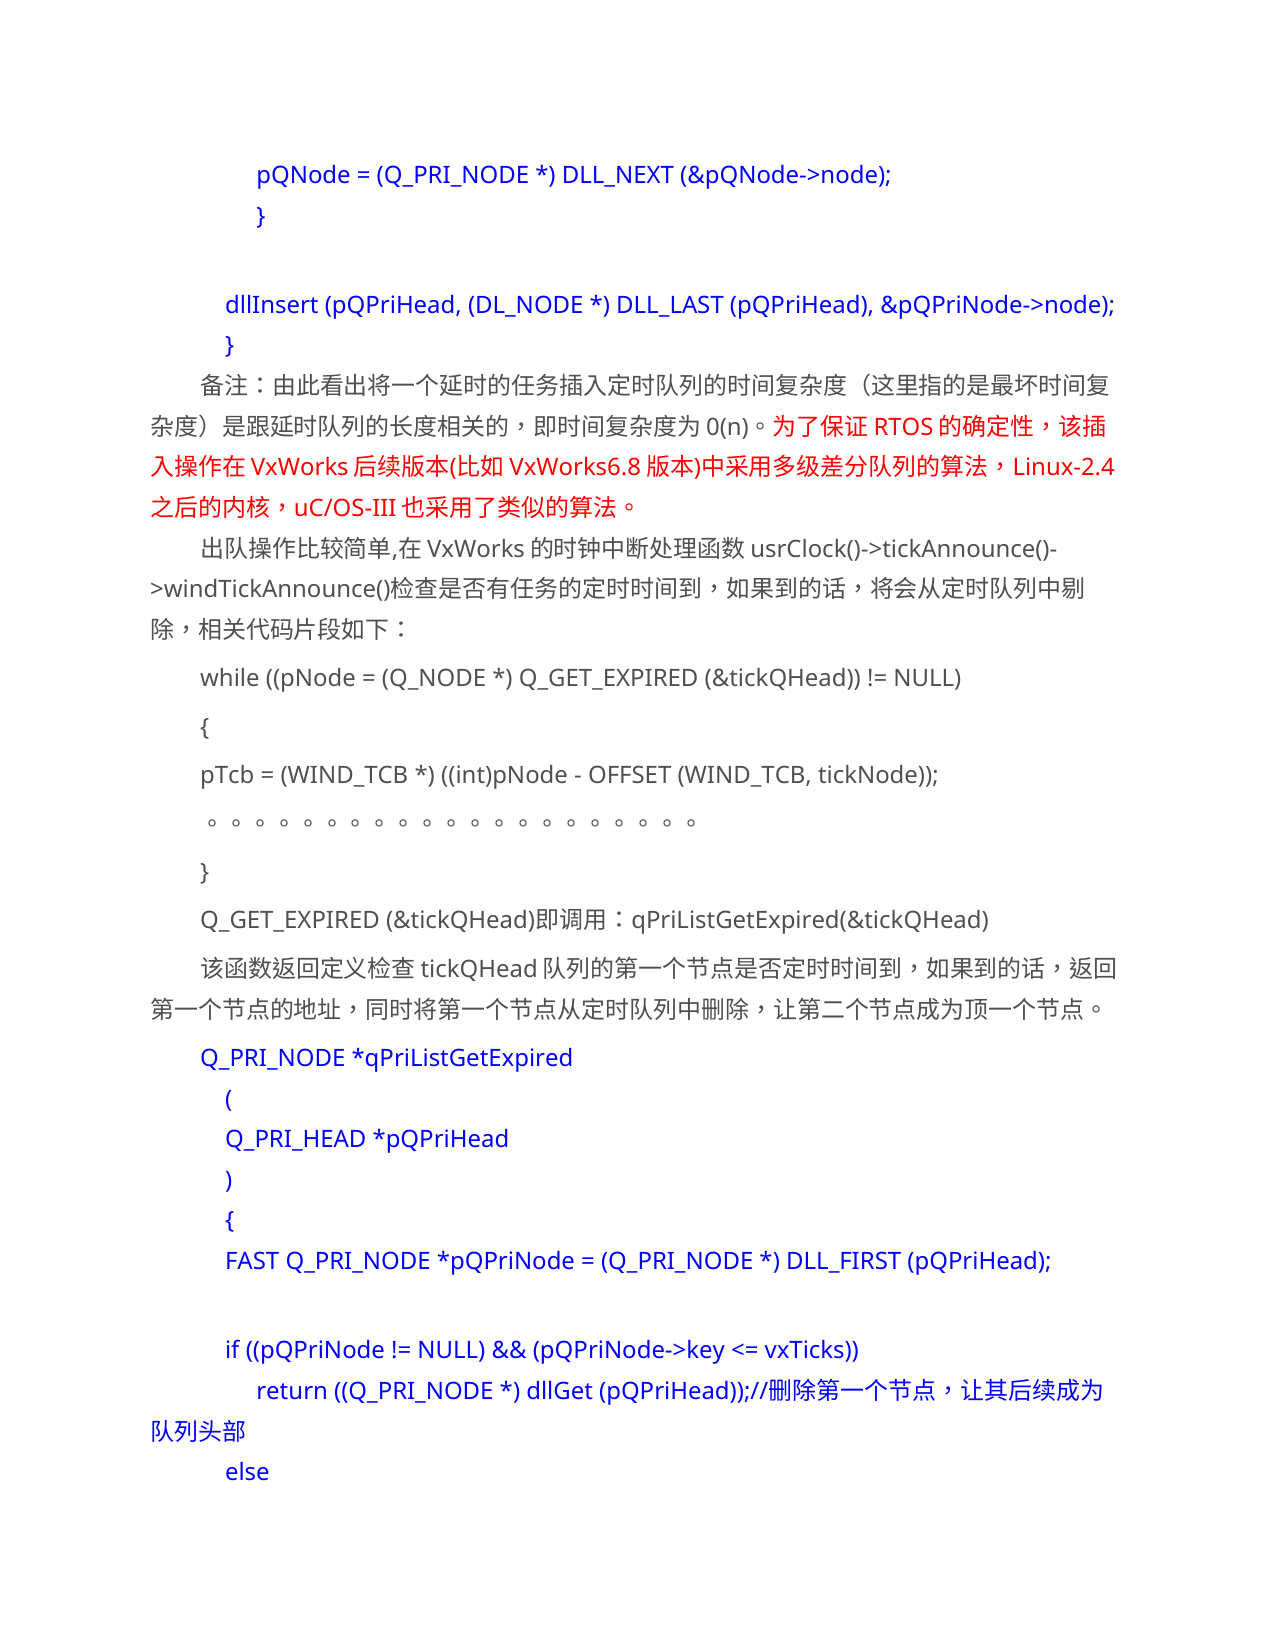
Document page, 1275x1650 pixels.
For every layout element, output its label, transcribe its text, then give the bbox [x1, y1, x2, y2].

text Q_GET_EXPIRED (&tickQHead)即调用：qPriListGetExpired(&tickQHead) [150, 895, 1125, 936]
text 出队操作比较简单,在VxWorks的时钟中断处理函数usrClock()->tickAnnounce()->windTickAnnounce()检查是否有任务的定时时间到，如果到的话，将会从定时队列中剔除，相关代码片段如下： [150, 523, 1125, 645]
text 。。。。。。。。。。。。。。。。。。。。。 [150, 798, 1125, 839]
text Q_PRI_NODE *qPriListGetExpired [150, 1033, 1125, 1073]
text Q_PRI_HEAD *pQPriHead [150, 1114, 1125, 1155]
text pTcb = (WIND_TCB *) ((int)pNode - OFFSET (WIND_TCB, tickNode)); [150, 750, 1125, 791]
text FAST Q_PRI_NODE *pQPriNode = (Q_PRI_NODE *) DLL_FIRST (pQPriHead); [150, 1236, 1125, 1277]
text return ((Q_PRI_NODE *) dllGet (pQPriHead));//删除第一个节点，让其后续成为队列头部 [150, 1366, 1125, 1447]
text else [150, 1447, 1125, 1487]
text { [150, 1195, 1125, 1236]
text 该函数返回定义检查tickQHead队列的第一个节点是否定时时间到，如果到的话，返回第一个节点的地址，同时将第一个节点从定时队列中删除，让第二个节点成为顶一个节点。 [150, 944, 1125, 1025]
text } [150, 847, 1125, 887]
text } [150, 320, 1125, 361]
text } [150, 191, 1125, 231]
text 备注：由此看出将一个延时的任务插入定时队列的时间复杂度（这里指的是最坏时间复杂度）是跟延时队列的长度相关的，即时间复杂度为0(n)。为了保证RTOS的确定性，该插入操作在VxWorks后续版本(比如VxWorks6.8版本)中采用多级差分队列的算法，Linux-2.4之后的内核，uC/OS-III也采用了类似的算法。 [150, 361, 1125, 523]
text ( [150, 1073, 1125, 1114]
text dllInsert (pQPriHead, (DL_NODE *) DLL_LAST (pQPriHead), &pQPriNode->node); [150, 280, 1125, 320]
text while ((pNode = (Q_NODE *) Q_GET_EXPIRED (&tickQHead)) != NULL) [150, 653, 1125, 694]
text ) [150, 1155, 1125, 1195]
text { [150, 702, 1125, 742]
text pQNode = (Q_PRI_NODE *) DLL_NEXT (&pQNode->node); [150, 150, 1125, 191]
text if ((pQPriNode != NULL) && (pQPriNode->key <= vxTicks)) [150, 1325, 1125, 1366]
